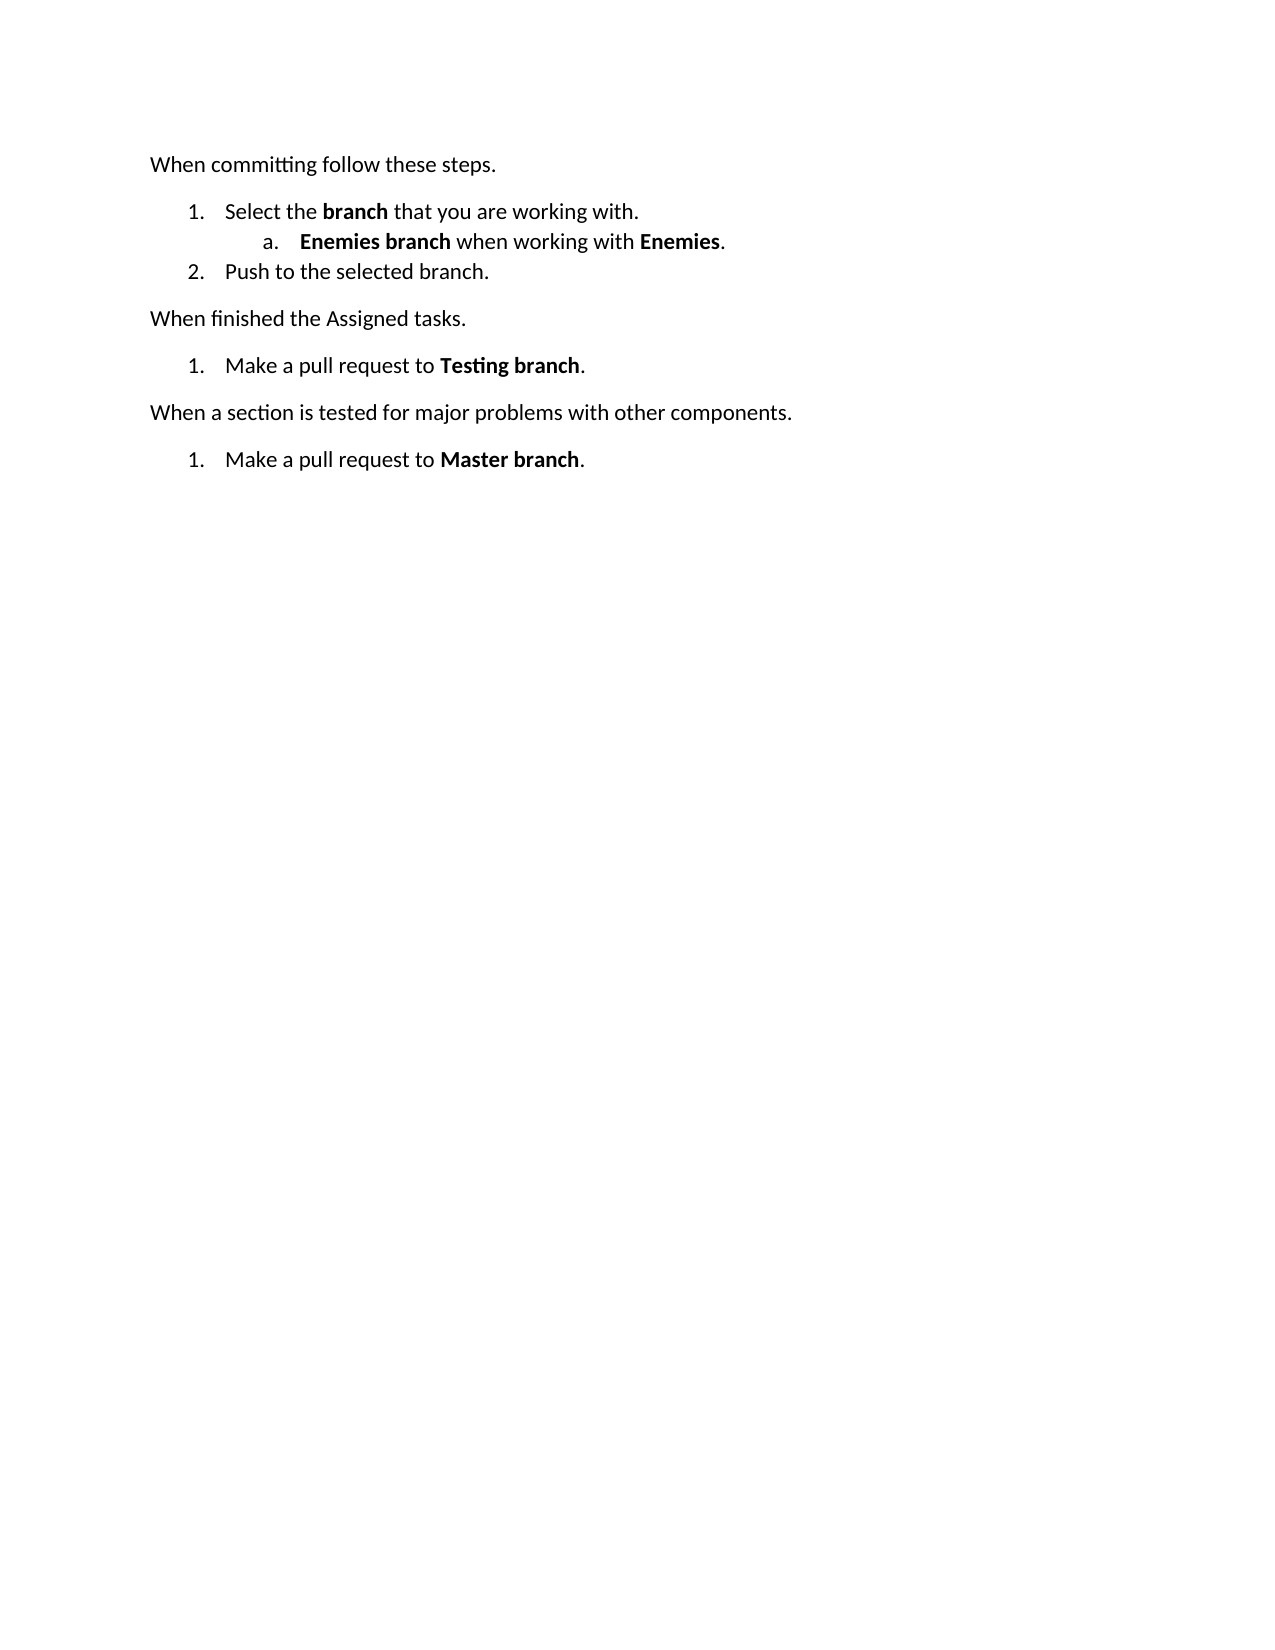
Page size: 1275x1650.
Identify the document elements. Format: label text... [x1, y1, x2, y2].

list Select the branch that you are working with. [187, 197, 1125, 225]
text When committing follow these steps. [150, 150, 1125, 178]
list Make a pull request to Testing branch. [187, 351, 1125, 379]
text When finished the Assigned tasks. [150, 304, 1125, 332]
list Make a pull request to Master branch. [187, 445, 1125, 473]
text When a section is tested for major problems with other components. [150, 398, 1125, 426]
list Push to the selected branch. [187, 257, 1125, 285]
list Enemies branch when working with Enemies. [262, 227, 1125, 255]
